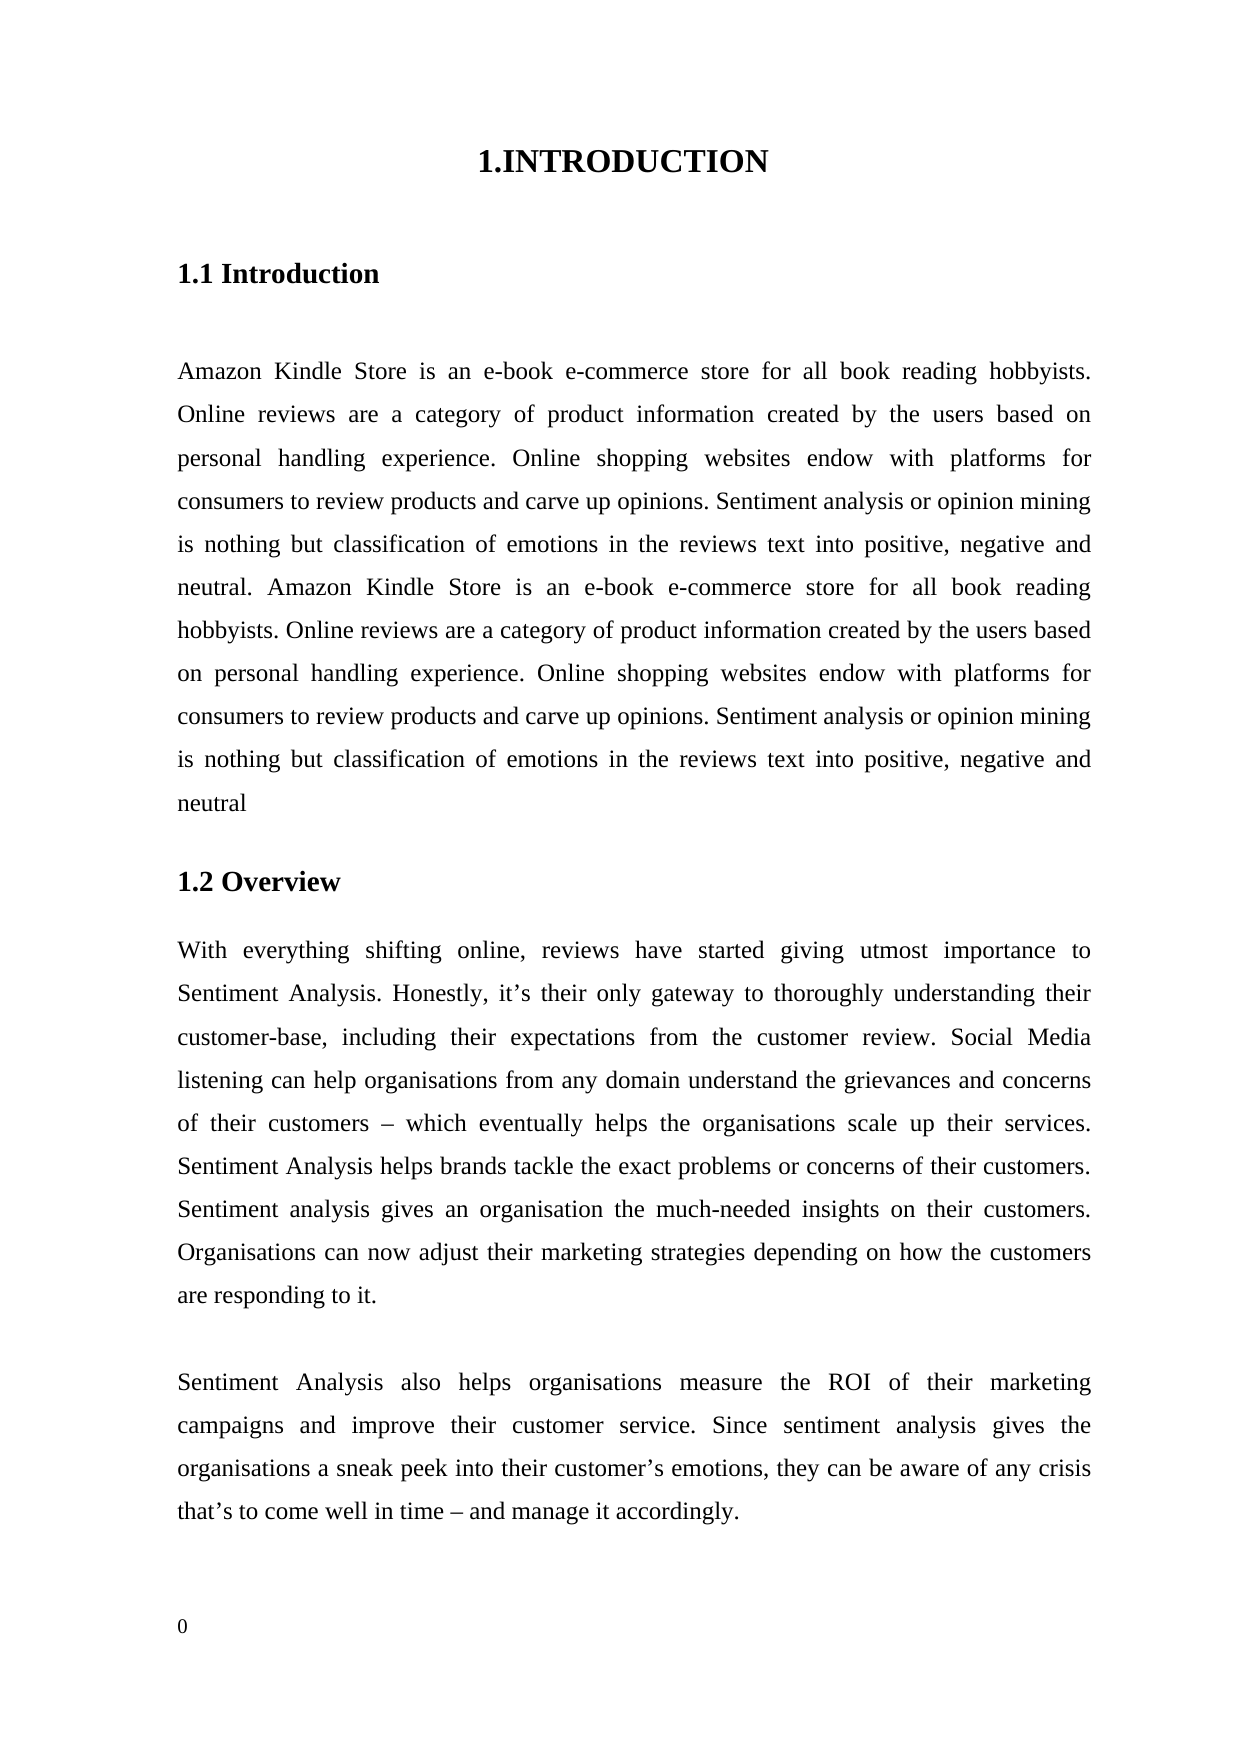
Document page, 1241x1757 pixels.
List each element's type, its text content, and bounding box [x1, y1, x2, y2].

text 1.2 Overview [177, 864, 1092, 897]
text Amazon Kindle Store is an e-book e-commerce store for all book reading hobbyists. Online reviews are a category of product information created by the users based on personal handling experience. Online shopping websites endow with platforms for consumers to review products and carve up opinions. Sentiment analysis or opinion mining is nothing but classification of emotions in the reviews text into positive, negative and neutral. Amazon Kindle Store is an e-book e-commerce store for all book reading hobbyists. Online reviews are a category of product information created by the users based on personal handling experience. Online shopping websites endow with platforms for consumers to review products and carve up opinions. Sentiment analysis or opinion mining is nothing but classification of emotions in the reviews text into positive, negative and neutral [177, 356, 1092, 816]
text Sentiment Analysis also helps organisations measure the ROI of their marketing campaigns and improve their customer service. Since sentiment analysis gives the organisations a sneak peek into their customer’s emotions, they can be aware of any crisis that’s to come well in time – and manage it accordingly. [177, 1367, 1092, 1525]
text 1.1 Introduction [177, 256, 1092, 289]
text 1.INTRODUCTION [177, 142, 1092, 180]
text With everything shifting online, reviews have started giving utmost importance to Sentiment Analysis. Honestly, it’s their only gateway to thoroughly understanding their customer-base, including their expectations from the customer review. Social Media listening can help organisations from any domain understand the grievances and concerns of their customers – which eventually helps the organisations scale up their services. Sentiment Analysis helps brands tackle the exact problems or concerns of their customers. Sentiment analysis gives an organisation the much-needed insights on their customers. Organisations can now adjust their marketing strategies depending on how the customers are responding to it. [177, 935, 1092, 1309]
